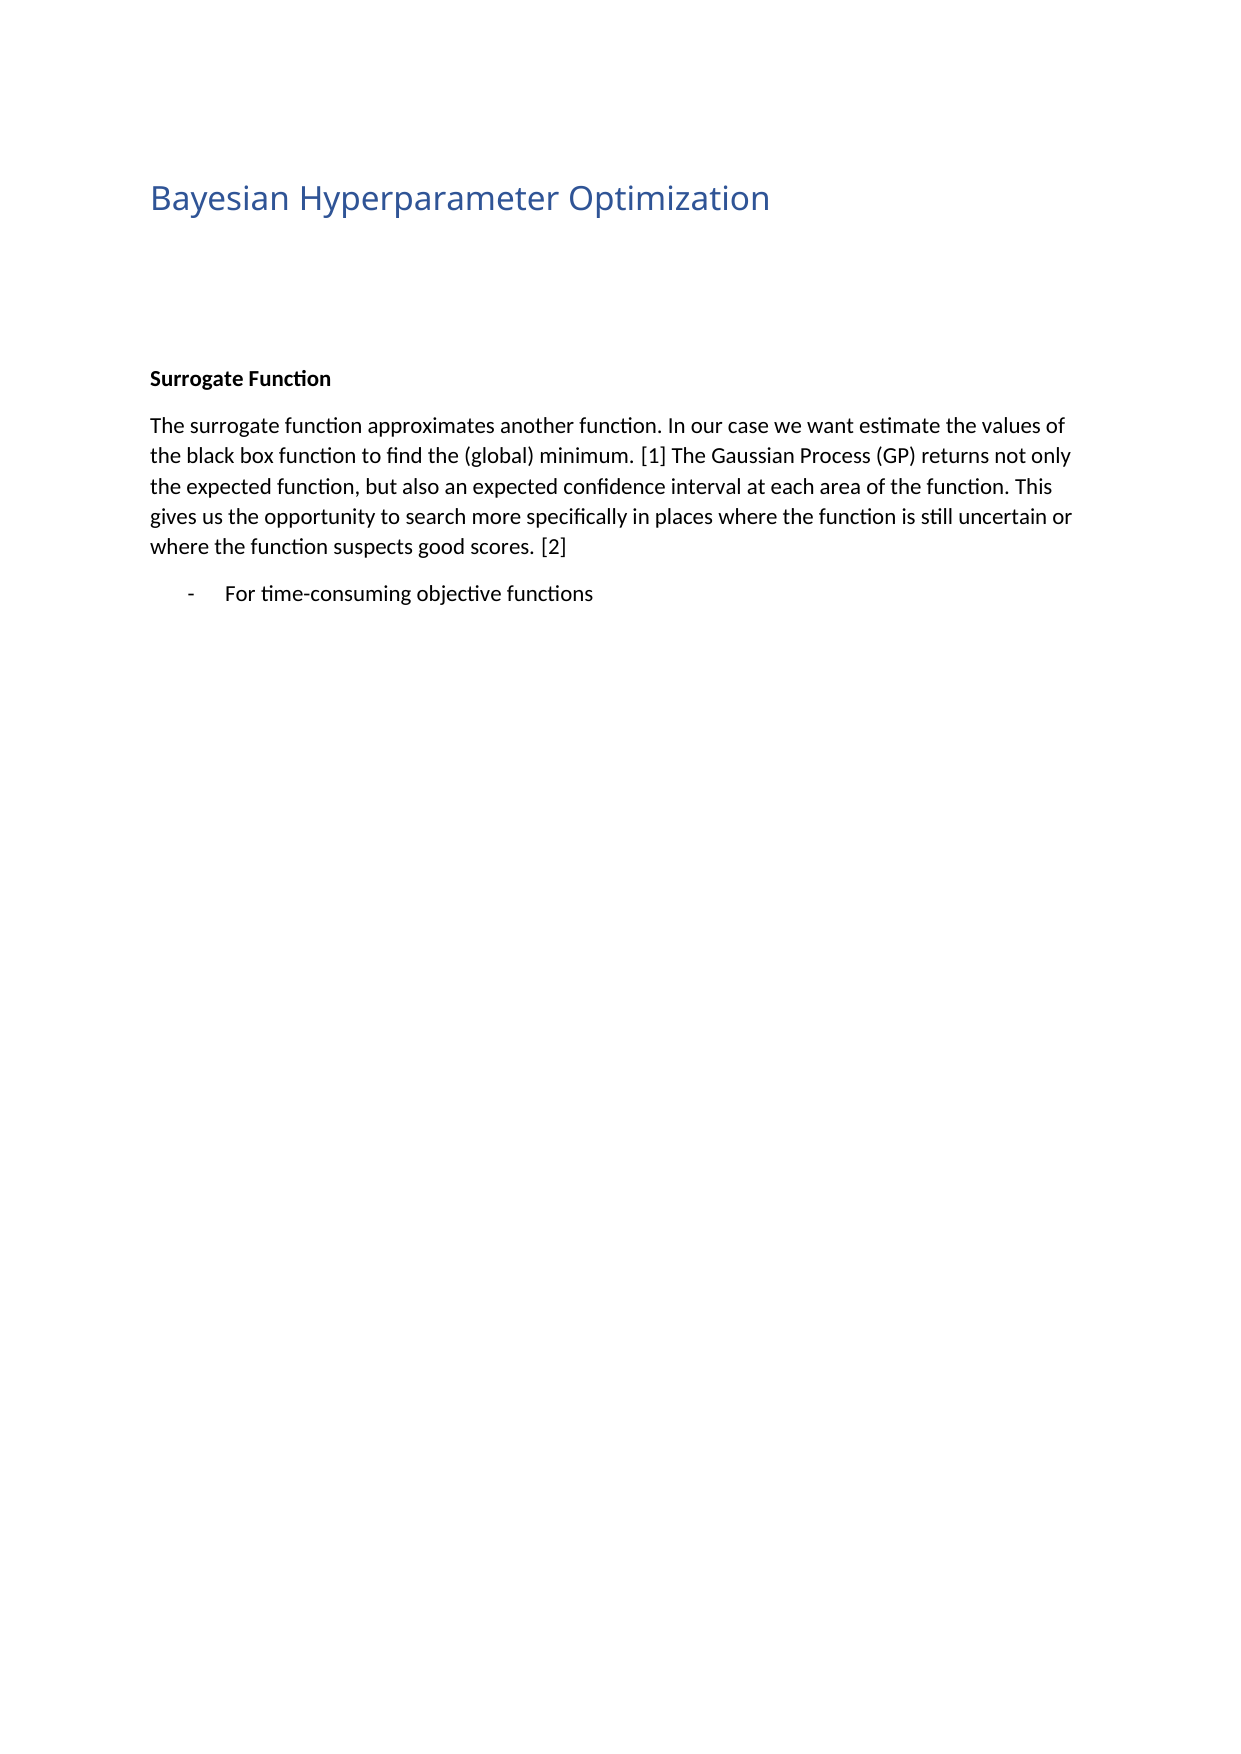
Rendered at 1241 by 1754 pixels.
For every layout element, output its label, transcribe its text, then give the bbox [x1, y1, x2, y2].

list For time-consuming objective functions [187, 579, 1090, 607]
subtitle Bayesian Hyperparameter Optimization [150, 175, 1090, 220]
text The surrogate function approximates another function. In our case we want estimate the values of the black box function to find the (global) minimum. [1] The Gaussian Process (GP) returns not only the expected function, but also an expected confidence interval at each area of the function. This gives us the opportunity to search more specifically in places where the function is still uncertain or where the function suspects good scores. [2] [150, 411, 1090, 560]
text Surrogate Function [150, 364, 1090, 393]
